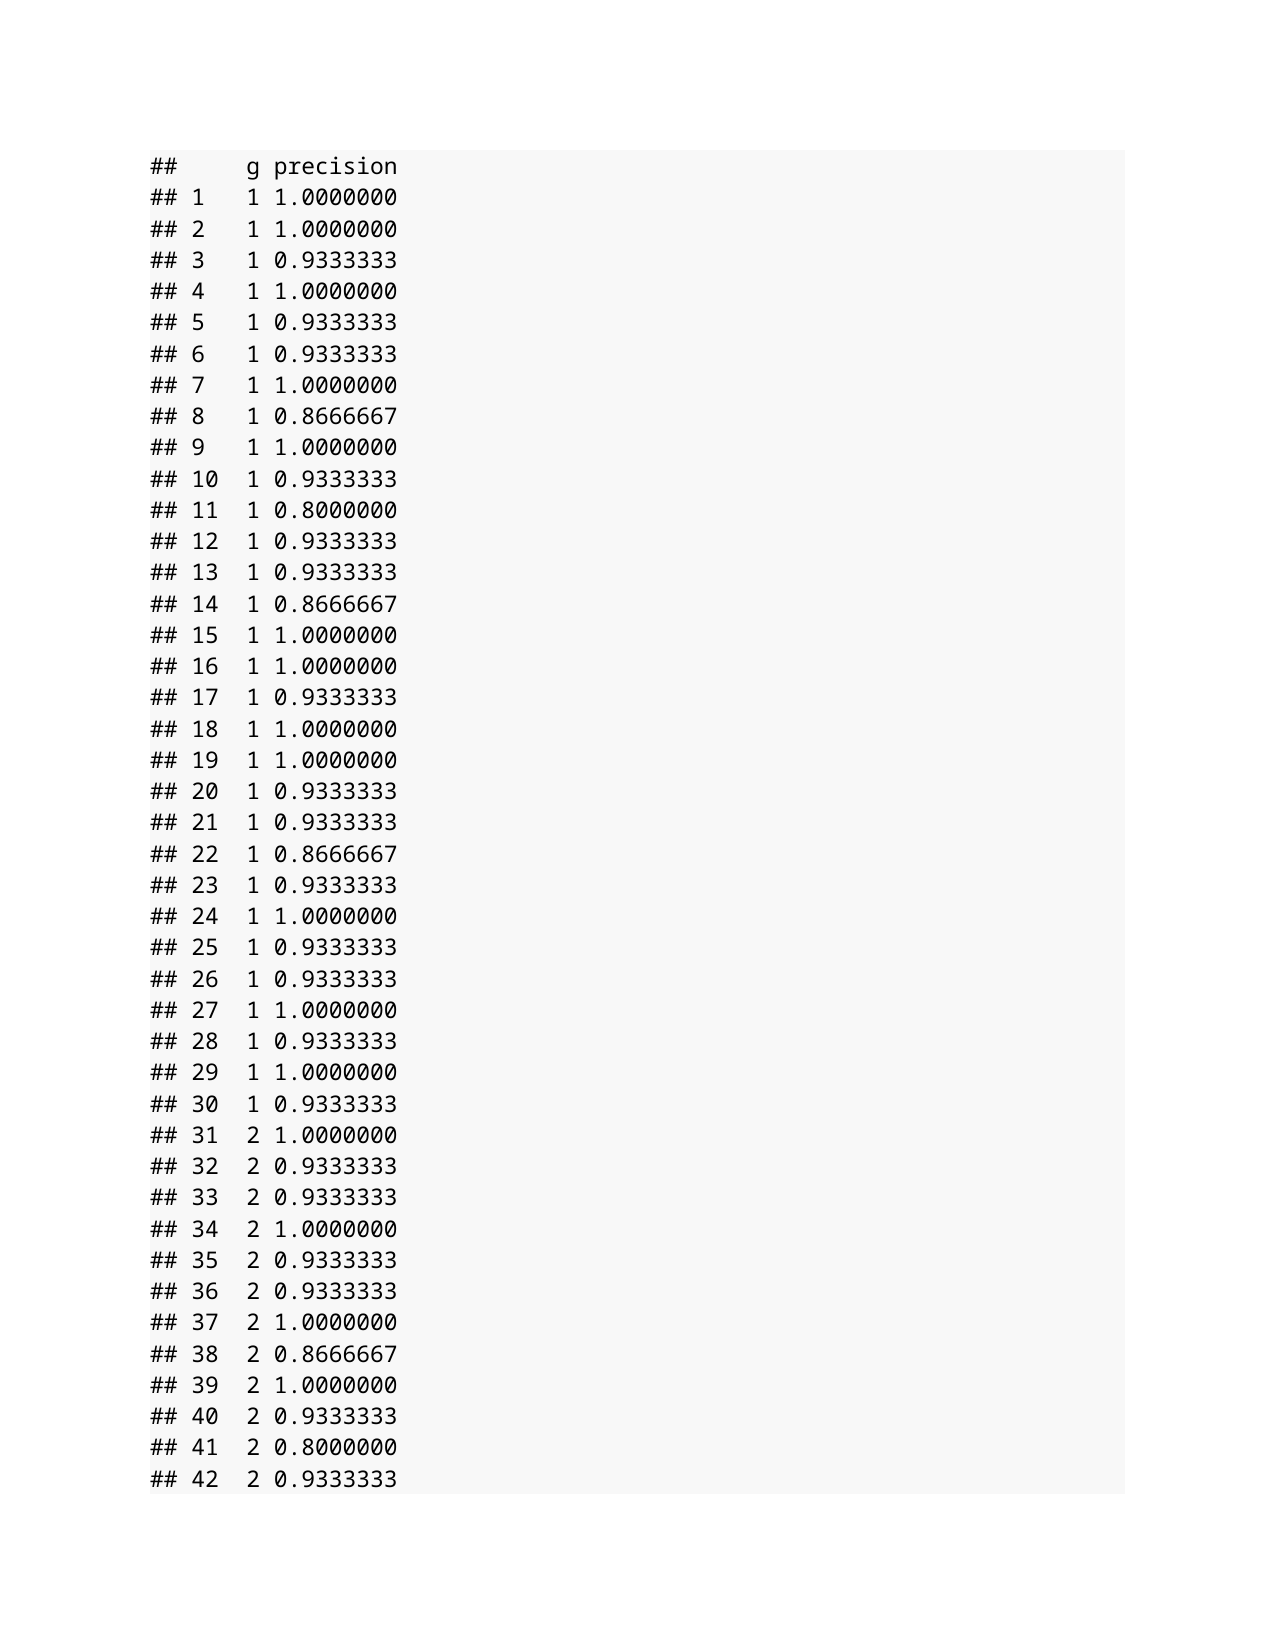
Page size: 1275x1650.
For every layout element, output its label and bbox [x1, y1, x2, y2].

text [150, 150, 1125, 1494]
